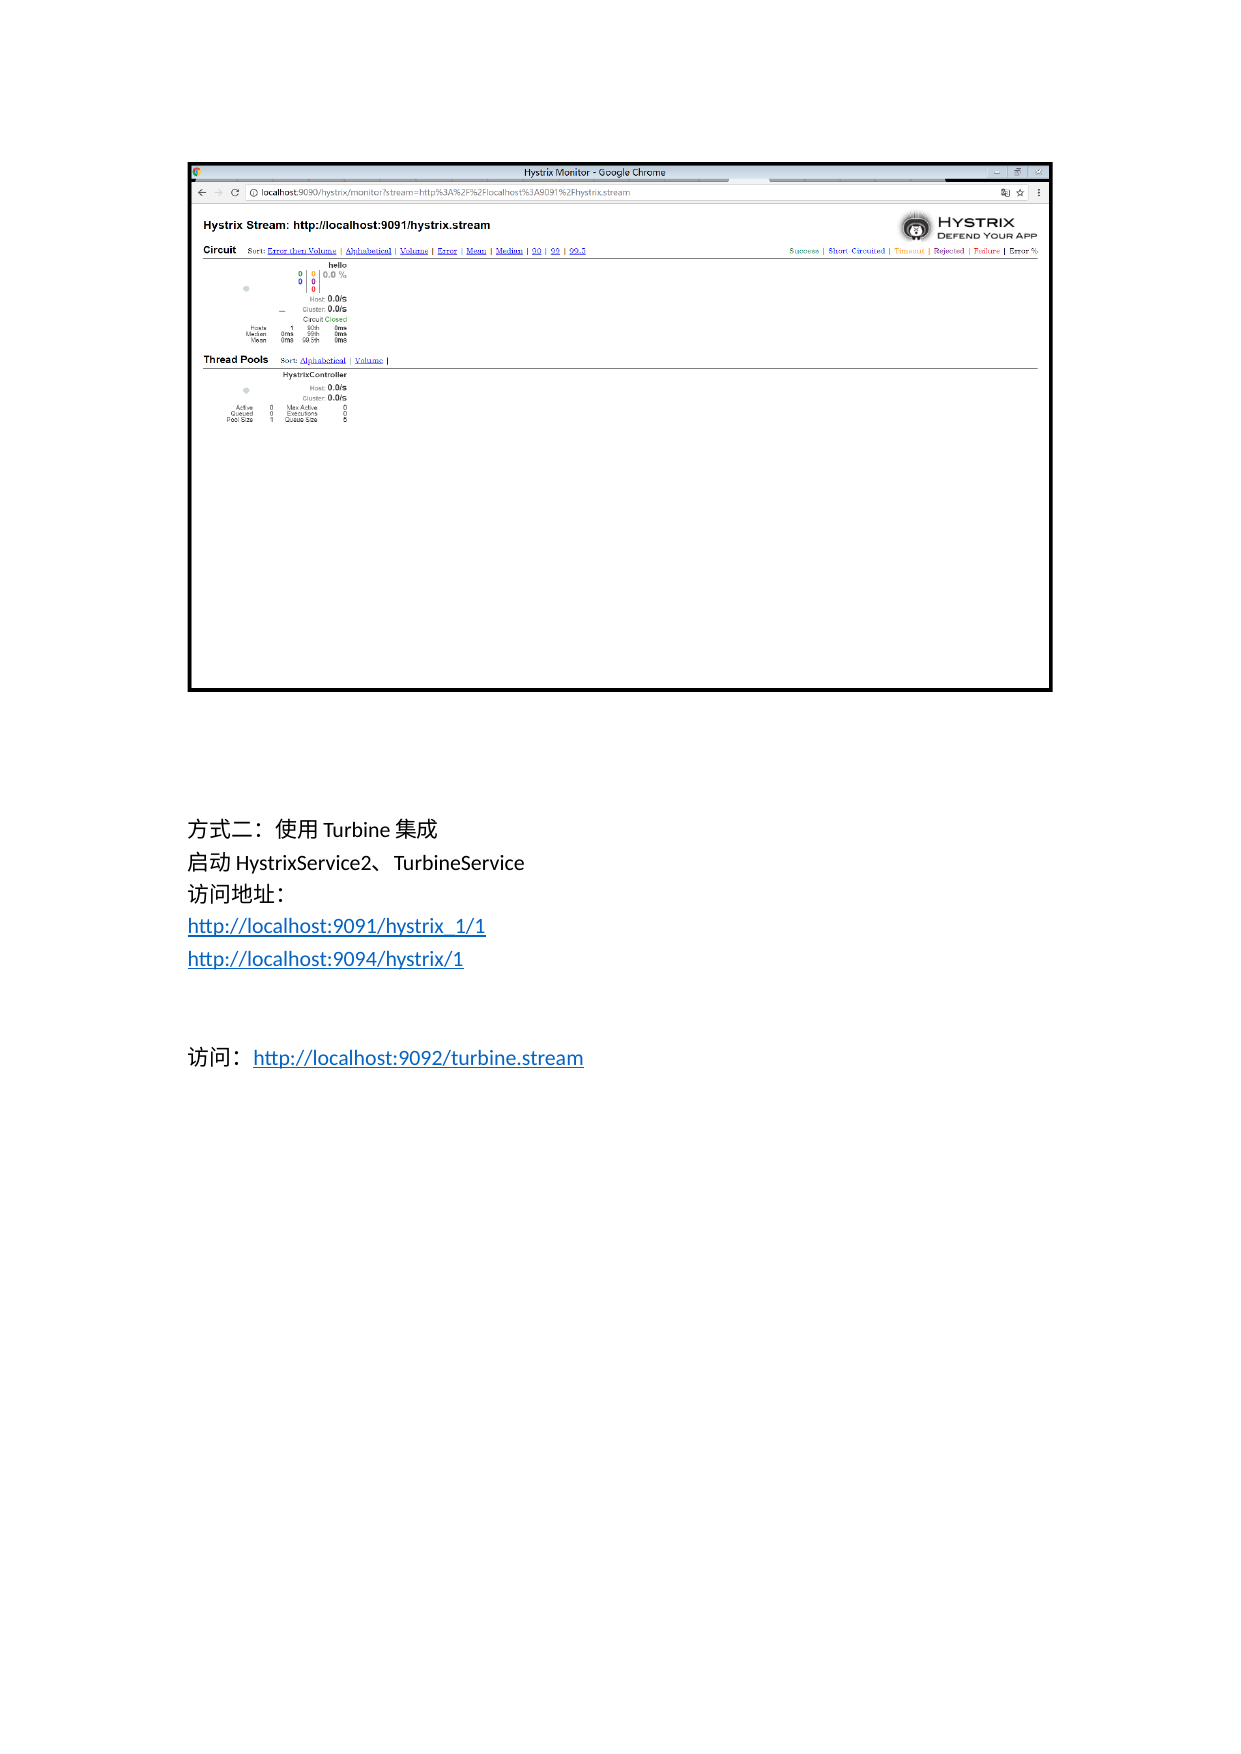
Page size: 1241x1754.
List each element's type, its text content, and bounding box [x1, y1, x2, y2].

text 访问地址： [187, 877, 1053, 909]
text 访问：http://localhost:9092/turbine.stream [187, 1039, 1053, 1072]
text http://localhost:9091/hystrix_1/1 [187, 909, 1053, 942]
text 方式二：使用Turbine集成 [187, 812, 1053, 844]
text http://localhost:9094/hystrix/1 [187, 942, 1053, 974]
text 启动HystrixService2、TurbineService [187, 844, 1053, 877]
picture [187, 162, 1053, 692]
